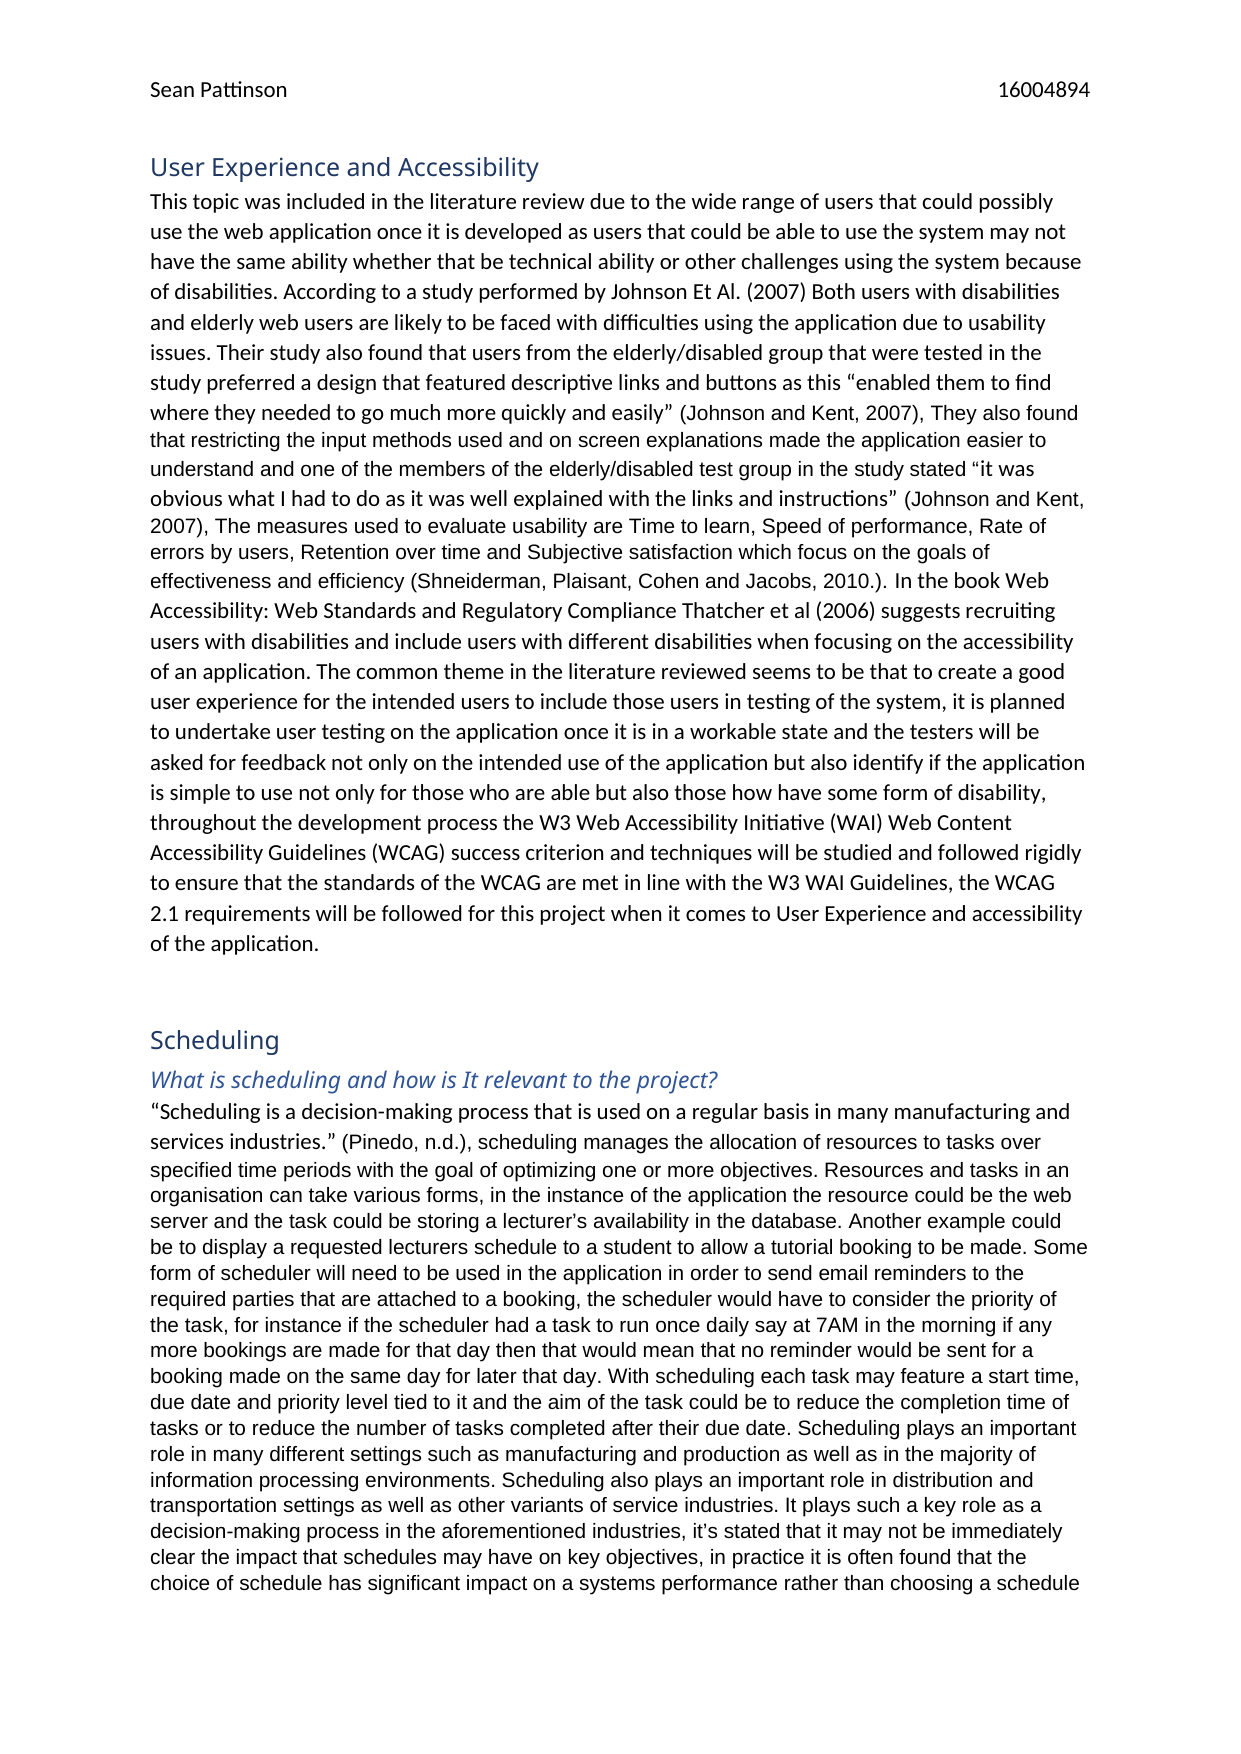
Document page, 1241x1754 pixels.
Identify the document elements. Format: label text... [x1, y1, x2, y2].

subtitle Scheduling [150, 1023, 1090, 1057]
text This topic was included in the literature review due to the wide range of users that could possibly use the web application once it is developed as users that could be able to use the system may not have the same ability whether that be technical ability or other challenges using the system because of disabilities. According to a study performed by Johnson Et Al. (2007) Both users with disabilities and elderly web users are likely to be faced with difficulties using the application due to usability issues. Their study also found that users from the elderly/disabled group that were tested in the study preferred a design that featured descriptive links and buttons as this “enabled them to find where they needed to go much more quickly and easily” (Johnson and Kent, 2007), They also found that restricting the input methods used and on screen explanations made the application easier to understand and one of the members of the elderly/disabled test group in the study stated “it was obvious what I had to do as it was well explained with the links and instructions” (Johnson and Kent, 2007), The measures used to evaluate usability are Time to learn, Speed of performance, Rate of errors by users, Retention over time and Subjective satisfaction which focus on the goals of effectiveness and efficiency (Shneiderman, Plaisant, Cohen and Jacobs, 2010.). In the book Web Accessibility: Web Standards and Regulatory Compliance Thatcher et al (2006) suggests recruiting users with disabilities and include users with different disabilities when focusing on the accessibility of an application. The common theme in the literature reviewed seems to be that to create a good user experience for the intended users to include those users in testing of the system, it is planned to undertake user testing on the application once it is in a workable state and the testers will be asked for feedback not only on the intended use of the application but also identify if the application is simple to use not only for those who are able but also those how have some form of disability, throughout the development process the W3 Web Accessibility Initiative (WAI) Web Content Accessibility Guidelines (WCAG) success criterion and techniques will be studied and followed rigidly to ensure that the standards of the WCAG are met in line with the W3 WAI Guidelines, the WCAG 2.1 requirements will be followed for this project when it comes to User Experience and accessibility of the application. [150, 187, 1090, 957]
subtitle What is scheduling and how is It relevant to the project? [150, 1063, 1090, 1095]
subtitle User Experience and Accessibility [150, 150, 1090, 184]
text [150, 1097, 1090, 1595]
